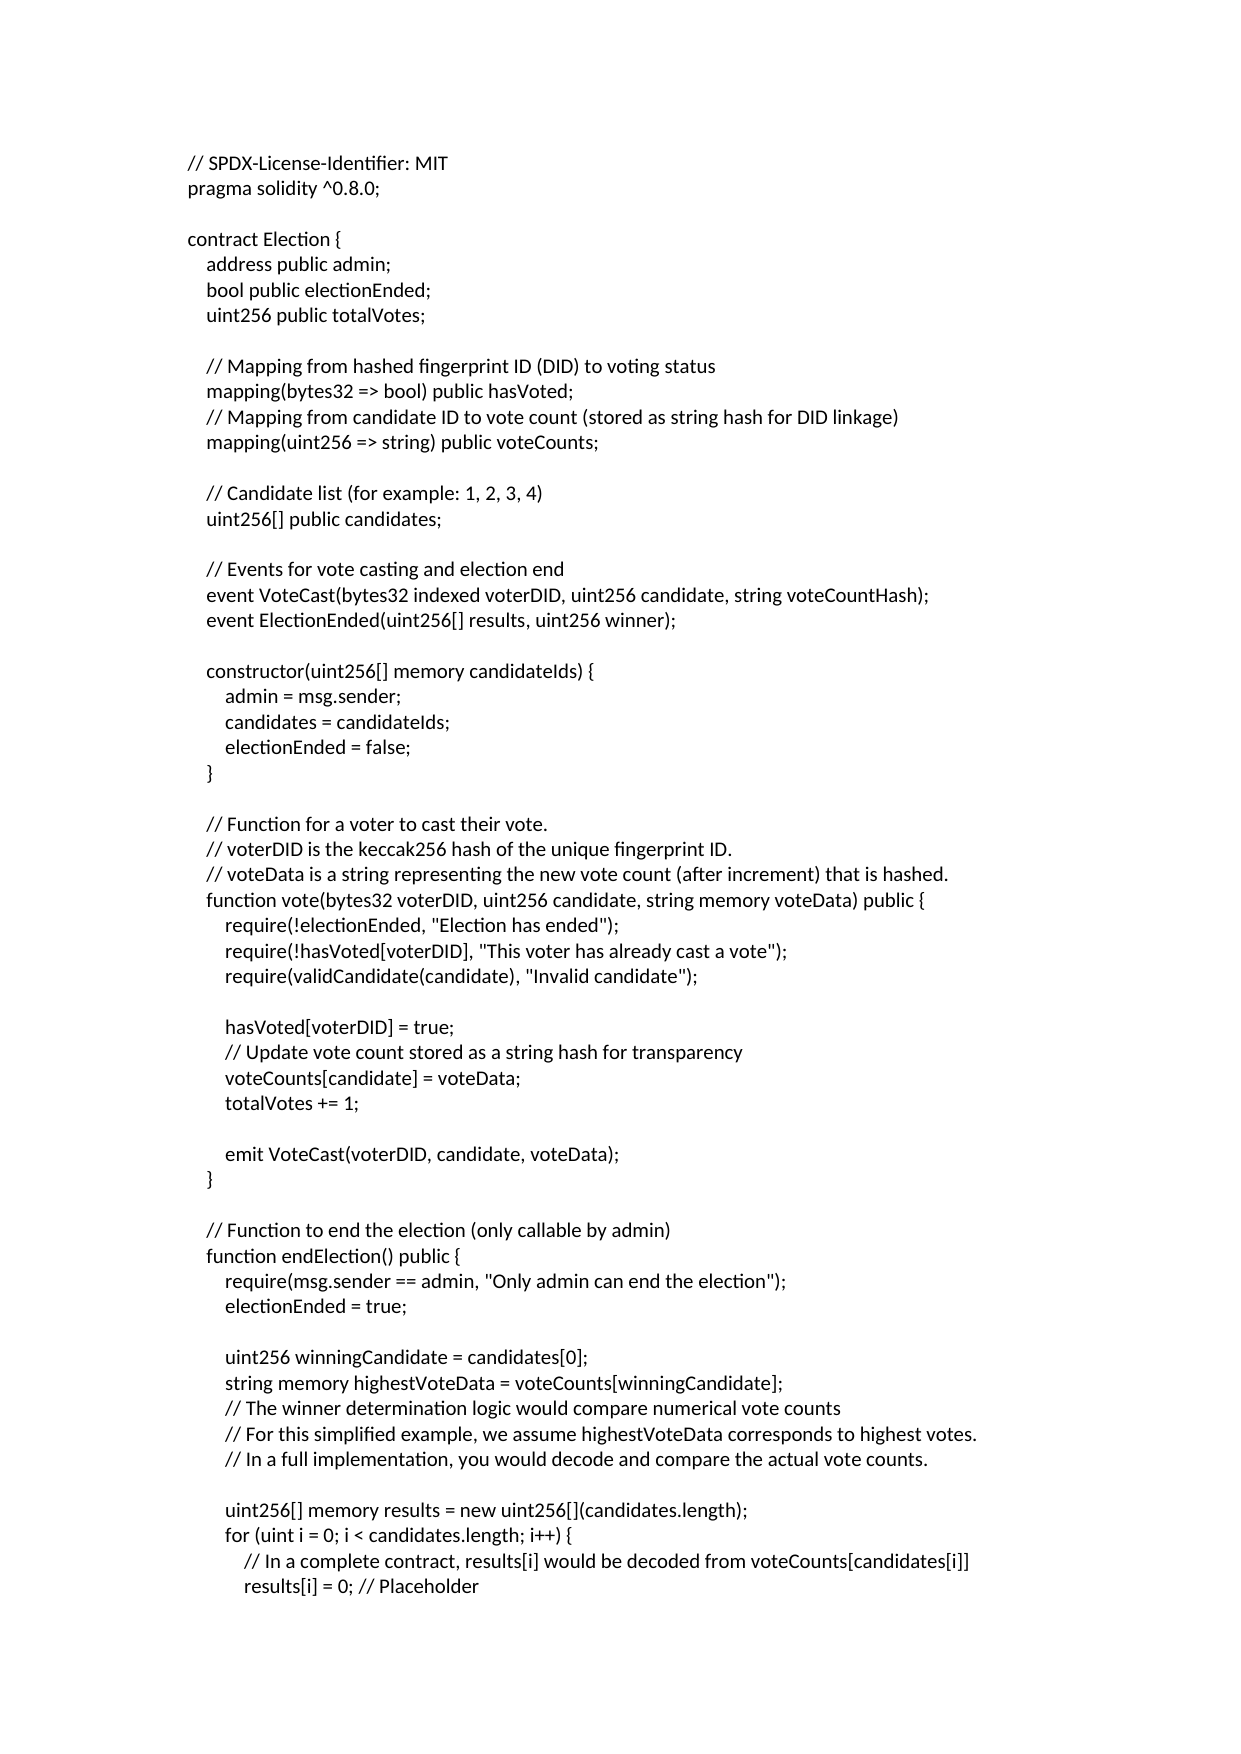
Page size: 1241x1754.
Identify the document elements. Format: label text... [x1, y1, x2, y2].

text hasVoted[voterDID] = true; [187, 1014, 1053, 1039]
text // Mapping from hashed fingerprint ID (DID) to voting status [187, 353, 1053, 379]
text constructor(uint256[] memory candidateIds) { [187, 658, 1053, 684]
text } [187, 760, 1053, 785]
text // In a full implementation, you would decode and compare the actual vote counts. [187, 1446, 1053, 1472]
text mapping(uint256 => string) public voteCounts; [187, 429, 1053, 455]
text admin = msg.sender; [187, 684, 1053, 709]
text emit VoteCast(voterDID, candidate, voteData); [187, 1141, 1053, 1167]
text uint256[] public candidates; [187, 506, 1053, 531]
text // For this simplified example, we assume highestVoteData corresponds to highest votes. [187, 1421, 1053, 1446]
text // Mapping from candidate ID to vote count (stored as string hash for DID linkage) [187, 404, 1053, 429]
text totalVotes += 1; [187, 1090, 1053, 1116]
text // SPDX-License-Identifier: MIT [187, 150, 1053, 175]
text // voteData is a string representing the new vote count (after increment) that is hashed. [187, 862, 1053, 887]
text require(!hasVoted[voterDID], "This voter has already cast a vote"); [187, 938, 1053, 963]
text mapping(bytes32 => bool) public hasVoted; [187, 379, 1053, 404]
text // Events for vote casting and election end [187, 557, 1053, 582]
text results[i] = 0; // Placeholder [187, 1573, 1053, 1599]
text pragma solidity ^0.8.0; [187, 175, 1053, 201]
text uint256 winningCandidate = candidates[0]; [187, 1344, 1053, 1370]
text string memory highestVoteData = voteCounts[winningCandidate]; [187, 1370, 1053, 1395]
text } [187, 1167, 1053, 1192]
text contract Election { [187, 226, 1053, 252]
text electionEnded = true; [187, 1294, 1053, 1319]
text function endElection() public { [187, 1243, 1053, 1268]
text require(!electionEnded, "Election has ended"); [187, 912, 1053, 938]
text // Update vote count stored as a string hash for transparency [187, 1039, 1053, 1065]
text // Candidate list (for example: 1, 2, 3, 4) [187, 480, 1053, 506]
text candidates = candidateIds; [187, 709, 1053, 734]
text // Function for a voter to cast their vote. [187, 811, 1053, 836]
text require(validCandidate(candidate), "Invalid candidate"); [187, 963, 1053, 989]
text // The winner determination logic would compare numerical vote counts [187, 1395, 1053, 1421]
text bool public electionEnded; [187, 277, 1053, 302]
text uint256[] memory results = new uint256[](candidates.length); [187, 1497, 1053, 1522]
text voteCounts[candidate] = voteData; [187, 1065, 1053, 1090]
text // voterDID is the keccak256 hash of the unique fingerprint ID. [187, 836, 1053, 862]
text function vote(bytes32 voterDID, uint256 candidate, string memory voteData) public { [187, 887, 1053, 912]
text // Function to end the election (only callable by admin) [187, 1217, 1053, 1243]
text event VoteCast(bytes32 indexed voterDID, uint256 candidate, string voteCountHash); [187, 582, 1053, 607]
text require(msg.sender == admin, "Only admin can end the election"); [187, 1268, 1053, 1294]
text address public admin; [187, 252, 1053, 277]
text event ElectionEnded(uint256[] results, uint256 winner); [187, 607, 1053, 633]
text // In a complete contract, results[i] would be decoded from voteCounts[candidates[i]] [187, 1548, 1053, 1573]
text electionEnded = false; [187, 734, 1053, 760]
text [187, 1522, 1053, 1548]
text uint256 public totalVotes; [187, 302, 1053, 328]
